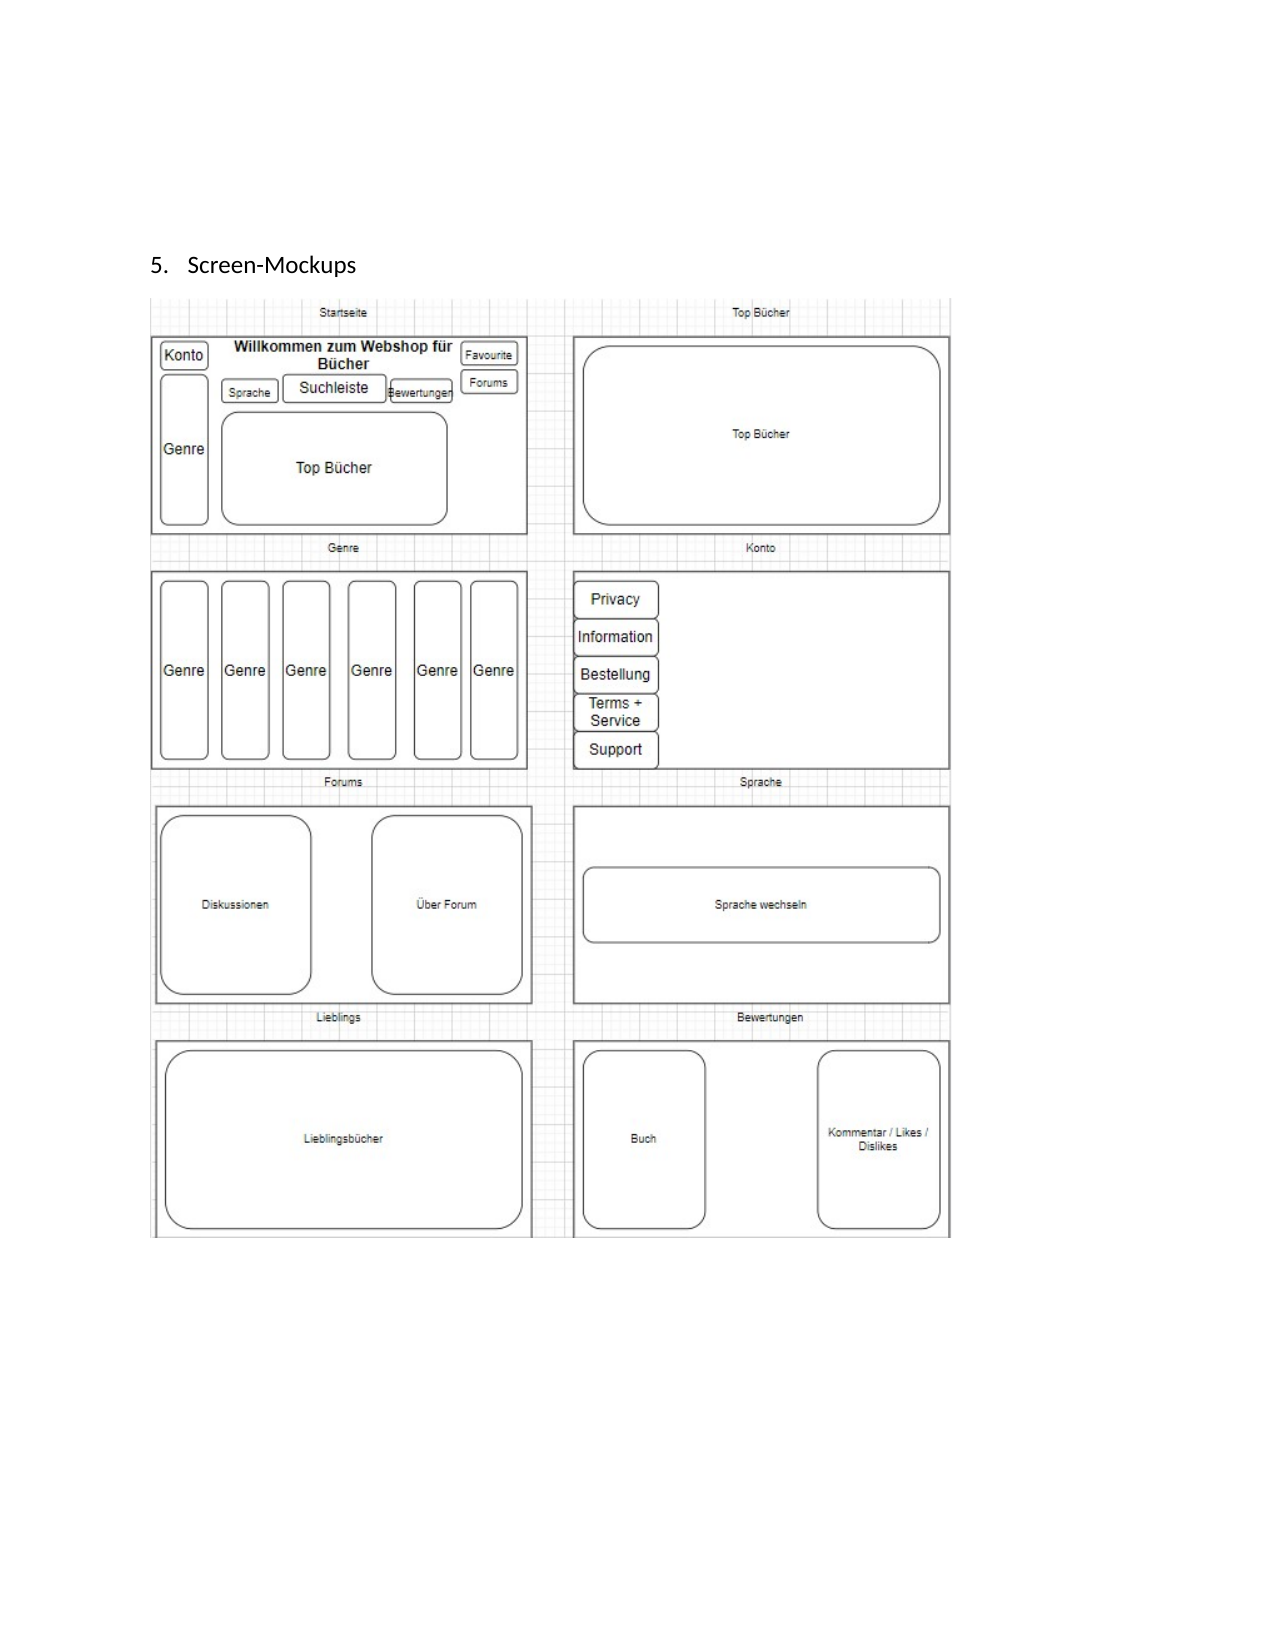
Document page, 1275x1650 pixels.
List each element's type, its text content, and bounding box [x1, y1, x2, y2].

picture [150, 298, 952, 1238]
list Screen-Mockups [150, 249, 1125, 280]
